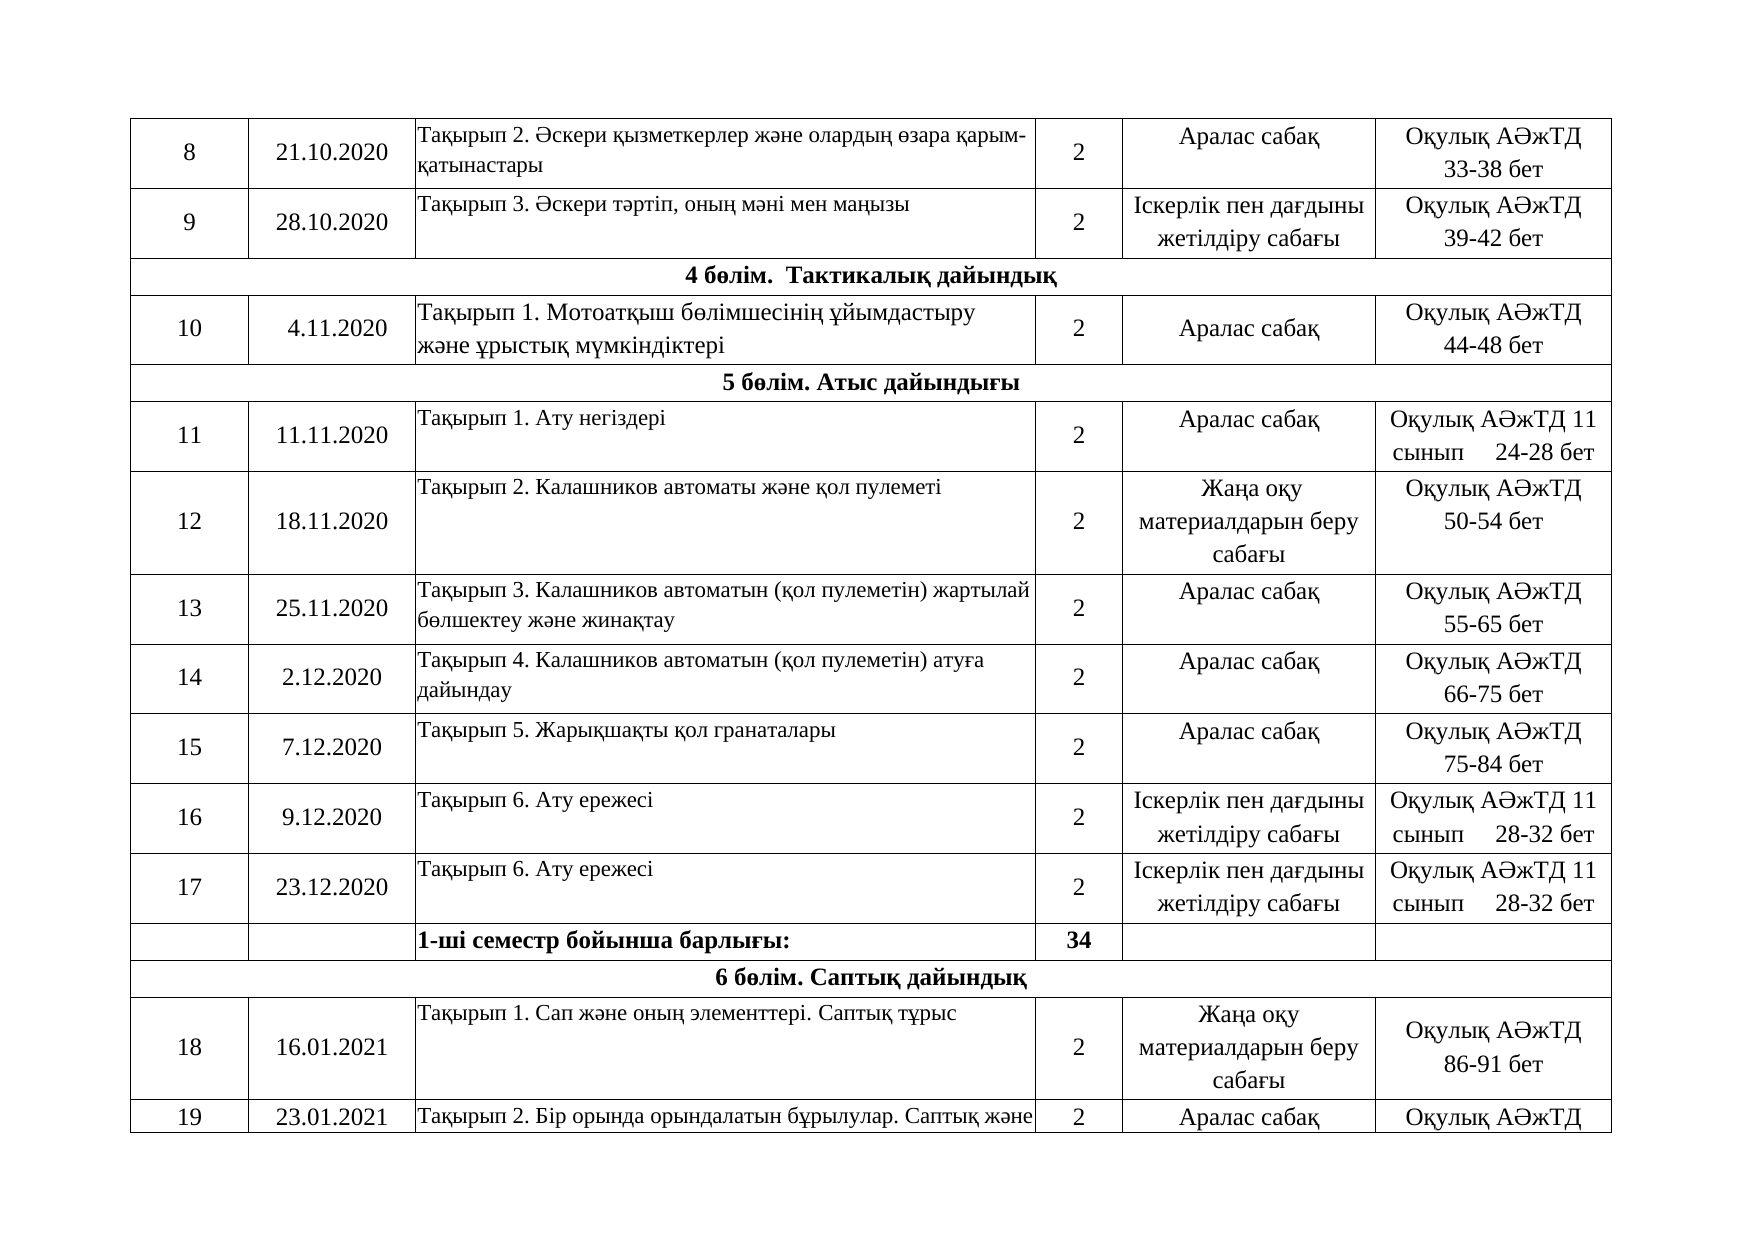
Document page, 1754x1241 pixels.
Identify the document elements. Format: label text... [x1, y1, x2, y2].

table_cell 23.12.2020 [249, 854, 415, 923]
table_cell 2 [1036, 296, 1122, 364]
table_cell 34 [1036, 924, 1122, 960]
table_cell 13 [131, 575, 248, 643]
table_cell Тақырып 2. Әскери қызметкерлер жəне олардың өзара қарым-қатынастары [416, 119, 1035, 188]
table_cell 18 [131, 998, 248, 1099]
table_cell 15 [131, 714, 248, 783]
table_cell 2 [1036, 402, 1122, 471]
table_cell 4.11.2020 [249, 296, 415, 364]
table_cell 19 [131, 1100, 248, 1132]
table_cell Оқулық АӘжТД 33-38 бет [1376, 119, 1611, 188]
table_cell 1-ші семестр бойынша барлығы: [416, 924, 1035, 960]
table_cell Оқулық АӘжТД 75-84 бет [1376, 714, 1611, 783]
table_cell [1376, 1100, 1611, 1132]
table_cell Тақырып 3. Әскери тәртіп, оның мәні мен маңызы [416, 189, 1035, 258]
table_cell Жаңа оқу материалдарын беру сабағы [1123, 998, 1375, 1099]
table_cell 18.11.2020 [249, 472, 415, 574]
table_cell Аралас сабақ [1123, 402, 1375, 471]
table_cell 6 бөлім. Саптық дайындық [131, 961, 1611, 997]
table_cell Оқулық АӘжТД 55-65 бет [1376, 575, 1611, 643]
table_cell 2 [1036, 472, 1122, 574]
table_cell 12 [131, 472, 248, 574]
table_cell 9.12.2020 [249, 784, 415, 853]
table_cell 7.12.2020 [249, 714, 415, 783]
table_cell 16.01.2021 [249, 998, 415, 1099]
table_cell 11.11.2020 [249, 402, 415, 471]
table_cell 23.01.2021 [249, 1100, 415, 1132]
table_cell Оқулық АӘжТД 11 сынып 28-32 бет [1376, 854, 1611, 923]
table_cell Жаңа оқу материалдарын беру сабағы [1123, 472, 1375, 574]
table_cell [416, 1100, 1035, 1132]
table_cell [131, 924, 248, 960]
table_cell Тақырып 1. Ату негіздері [416, 402, 1035, 471]
table_cell 2 [1036, 1100, 1122, 1132]
table_cell Тақырып 6. Ату ережесі [416, 854, 1035, 923]
table_cell Оқулық АӘжТД 86-91 бет [1376, 998, 1611, 1099]
table_cell 2 [1036, 645, 1122, 713]
table_cell 14 [131, 645, 248, 713]
table_cell Оқулық АӘжТД 66-75 бет [1376, 645, 1611, 713]
table_cell 2 [1036, 119, 1122, 188]
table_cell Оқулық АӘжТД 44-48 бет [1376, 296, 1611, 364]
table_cell [1376, 924, 1611, 960]
table_cell Оқулық АӘжТД 50-54 бет [1376, 472, 1611, 574]
table_cell 11 [131, 402, 248, 471]
table_cell Оқулық АӘжТД 11 сынып 28-32 бет [1376, 784, 1611, 853]
table_cell Аралас сабақ [1123, 645, 1375, 713]
table_cell 2.12.2020 [249, 645, 415, 713]
table_cell Іскерлік пен дағдыны жетілдіру сабағы [1123, 854, 1375, 923]
table_cell Аралас сабақ [1123, 296, 1375, 364]
table_cell 2 [1036, 854, 1122, 923]
table_cell [1123, 924, 1375, 960]
table_cell 2 [1036, 998, 1122, 1099]
table_cell 9 [131, 189, 248, 258]
table_cell Тақырып 6. Ату ережесі [416, 784, 1035, 853]
table_cell 10 [131, 296, 248, 364]
table_cell Тақырып 3. Калашников автоматын (қол пулеметін) жартылай бөлшектеу жəне жинақтау [416, 575, 1035, 643]
table_cell 28.10.2020 [249, 189, 415, 258]
table_cell Аралас сабақ [1123, 119, 1375, 188]
table_cell Іскерлік пен дағдыны жетілдіру сабағы [1123, 784, 1375, 853]
table_cell [249, 924, 415, 960]
table_cell Тақырып 4. Калашников автоматын (қол пулеметін) атуға дайындау [416, 645, 1035, 713]
table_cell 21.10.2020 [249, 119, 415, 188]
table_cell Іскерлік пен дағдыны жетілдіру сабағы [1123, 189, 1375, 258]
table_cell Тақырып 1. Сап және оның элементтері. Саптық тұрыс [416, 998, 1035, 1099]
table_cell 17 [131, 854, 248, 923]
table_cell 2 [1036, 189, 1122, 258]
table_cell 4 бөлім. Тактикалық дайындық [131, 259, 1611, 294]
table_cell Тақырып 1. Мотоатқыш бөлімшесінің ұйымдастыру және ұрыстық мүмкіндіктері [416, 296, 1035, 364]
table_cell 8 [131, 119, 248, 188]
table_cell 5 бөлім. Атыс дайындығы [131, 365, 1611, 401]
table_cell 2 [1036, 714, 1122, 783]
table_cell 25.11.2020 [249, 575, 415, 643]
table_cell Оқулық АӘжТД 39-42 бет [1376, 189, 1611, 258]
table_cell 16 [131, 784, 248, 853]
table_cell Оқулық АӘжТД 11 сынып 24-28 бет [1376, 402, 1611, 471]
table_cell Тақырып 5. Жарықшақты қол гранаталары [416, 714, 1035, 783]
table_cell 2 [1036, 784, 1122, 853]
table_cell Аралас сабақ [1123, 714, 1375, 783]
table_cell Аралас сабақ [1123, 1100, 1375, 1132]
table_cell 2 [1036, 575, 1122, 643]
table_cell Тақырып 2. Калашников автоматы және қол пулеметі [416, 472, 1035, 574]
table_cell Аралас сабақ [1123, 575, 1375, 643]
